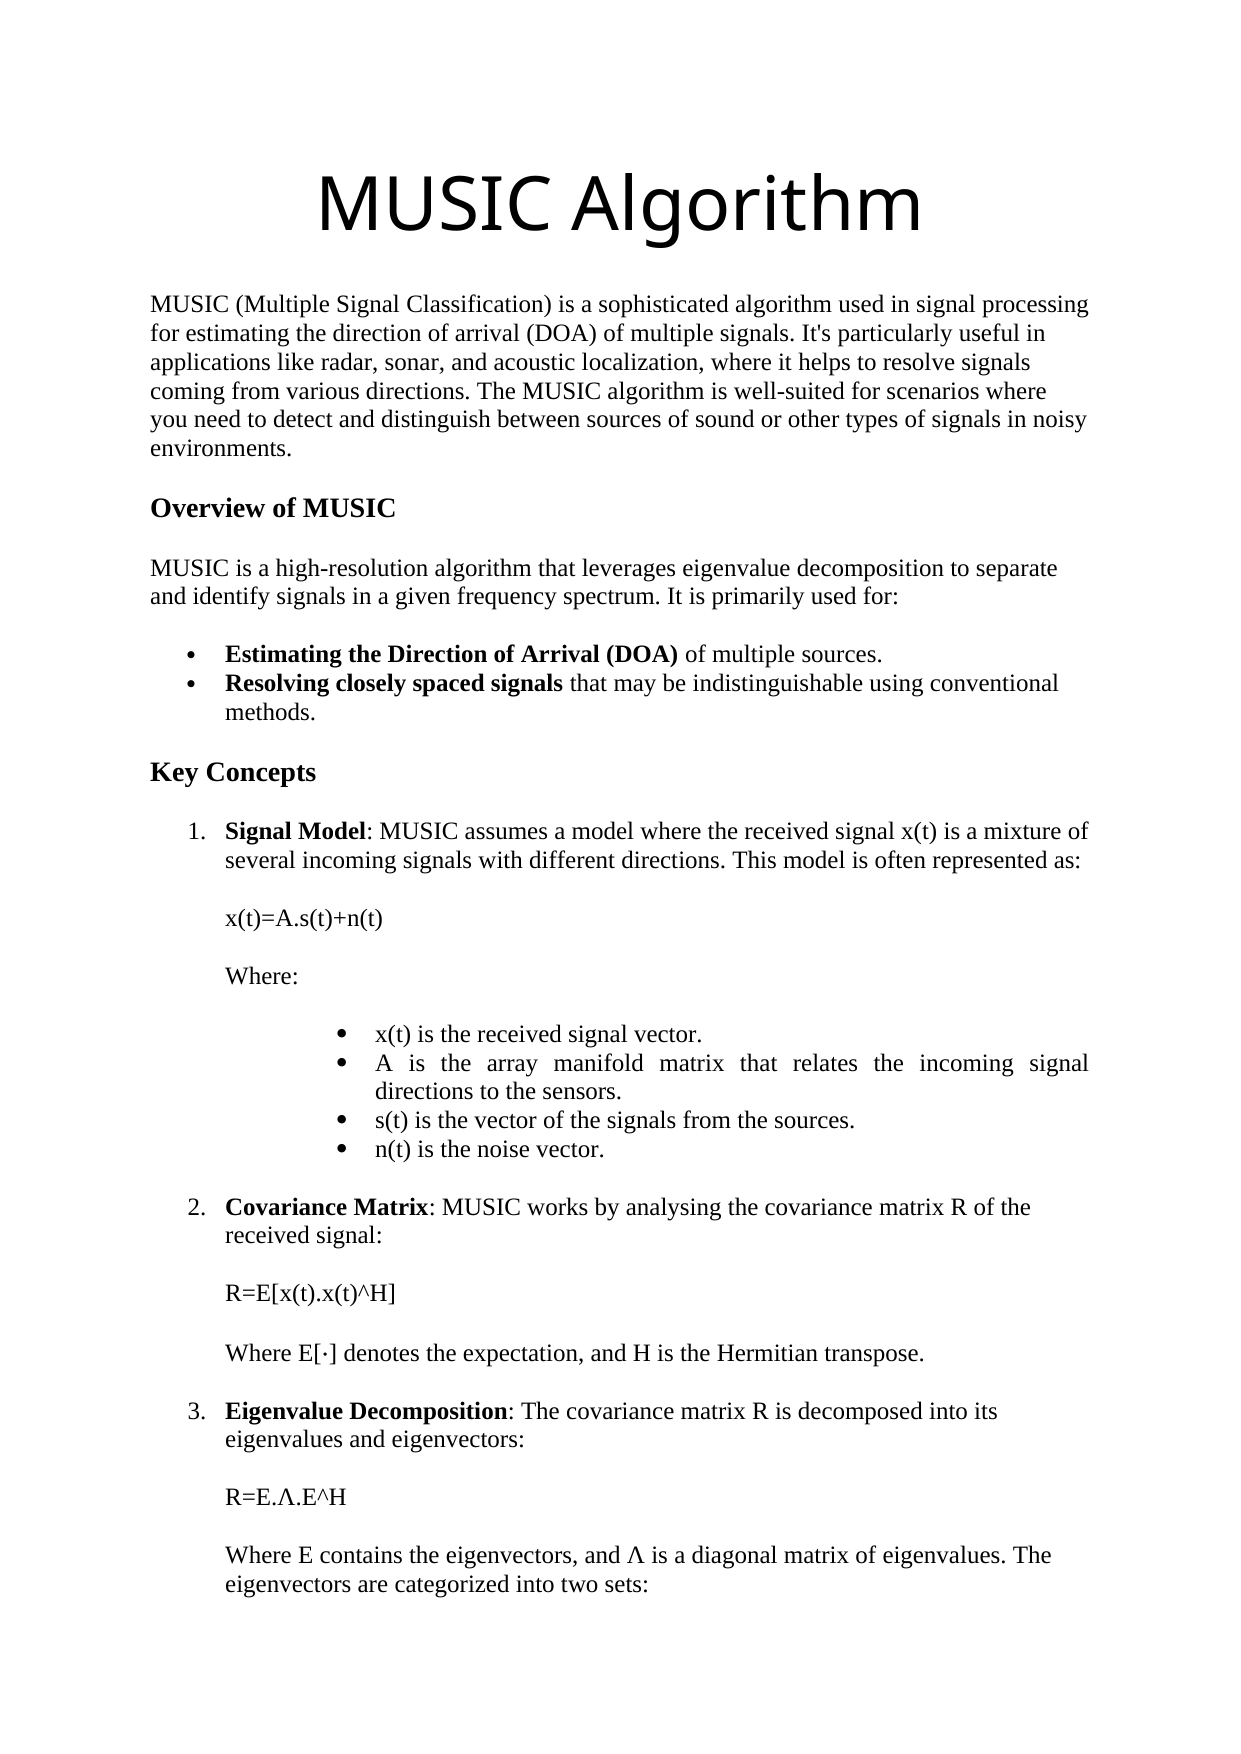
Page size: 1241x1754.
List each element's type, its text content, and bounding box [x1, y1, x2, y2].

text Where E contains the eigenvectors, and Λ is a diagonal matrix of eigenvalues. The eigenvectors are categorized into two sets: [225, 1540, 1090, 1598]
list Covariance Matrix: MUSIC works by analysing the covariance matrix R of the received signal: [187, 1192, 1090, 1249]
list A is the array manifold matrix that relates the incoming signal directions to the sensors. [337, 1048, 1090, 1105]
text Overview of MUSIC [150, 491, 1090, 523]
text x(t)=A.s(t)+n(t) [225, 903, 1090, 932]
text Where E[⋅] denotes the expectation, and H is the Hermitian transpose. [225, 1336, 1090, 1367]
text Key Concepts [150, 755, 1090, 787]
text Where: [225, 961, 1090, 990]
list Estimating the Direction of Arrival (DOA) of multiple sources. [187, 639, 1090, 668]
list x(t) is the received signal vector. [337, 1019, 1090, 1048]
text MUSIC Algorithm [150, 150, 1090, 252]
list n(t) is the noise vector. [337, 1134, 1090, 1163]
list Eigenvalue Decomposition: The covariance matrix R is decomposed into its eigenvalues and eigenvectors: [187, 1396, 1090, 1453]
text MUSIC (Multiple Signal Classification) is a sophisticated algorithm used in signal processing for estimating the direction of arrival (DOA) of multiple signals. It's particularly useful in applications like radar, sonar, and acoustic localization, where it helps to resolve signals coming from various directions. The MUSIC algorithm is well-suited for scenarios where you need to detect and distinguish between sources of sound or other types of signals in noisy environments. [150, 289, 1090, 462]
text MUSIC is a high-resolution algorithm that leverages eigenvalue decomposition to separate and identify signals in a given frequency spectrum. It is primarily used for: [150, 553, 1090, 610]
text R=E.Λ.E^H [225, 1482, 1090, 1511]
list s(t) is the vector of the signals from the sources. [337, 1105, 1090, 1134]
list Signal Model: MUSIC assumes a model where the received signal x(t) is a mixture of several incoming signals with different directions. This model is often represented as: [187, 816, 1090, 874]
list Resolving closely spaced signals that may be indistinguishable using conventional methods. [187, 668, 1090, 726]
text R=E[x(t).x(t)^H] [225, 1278, 1090, 1307]
